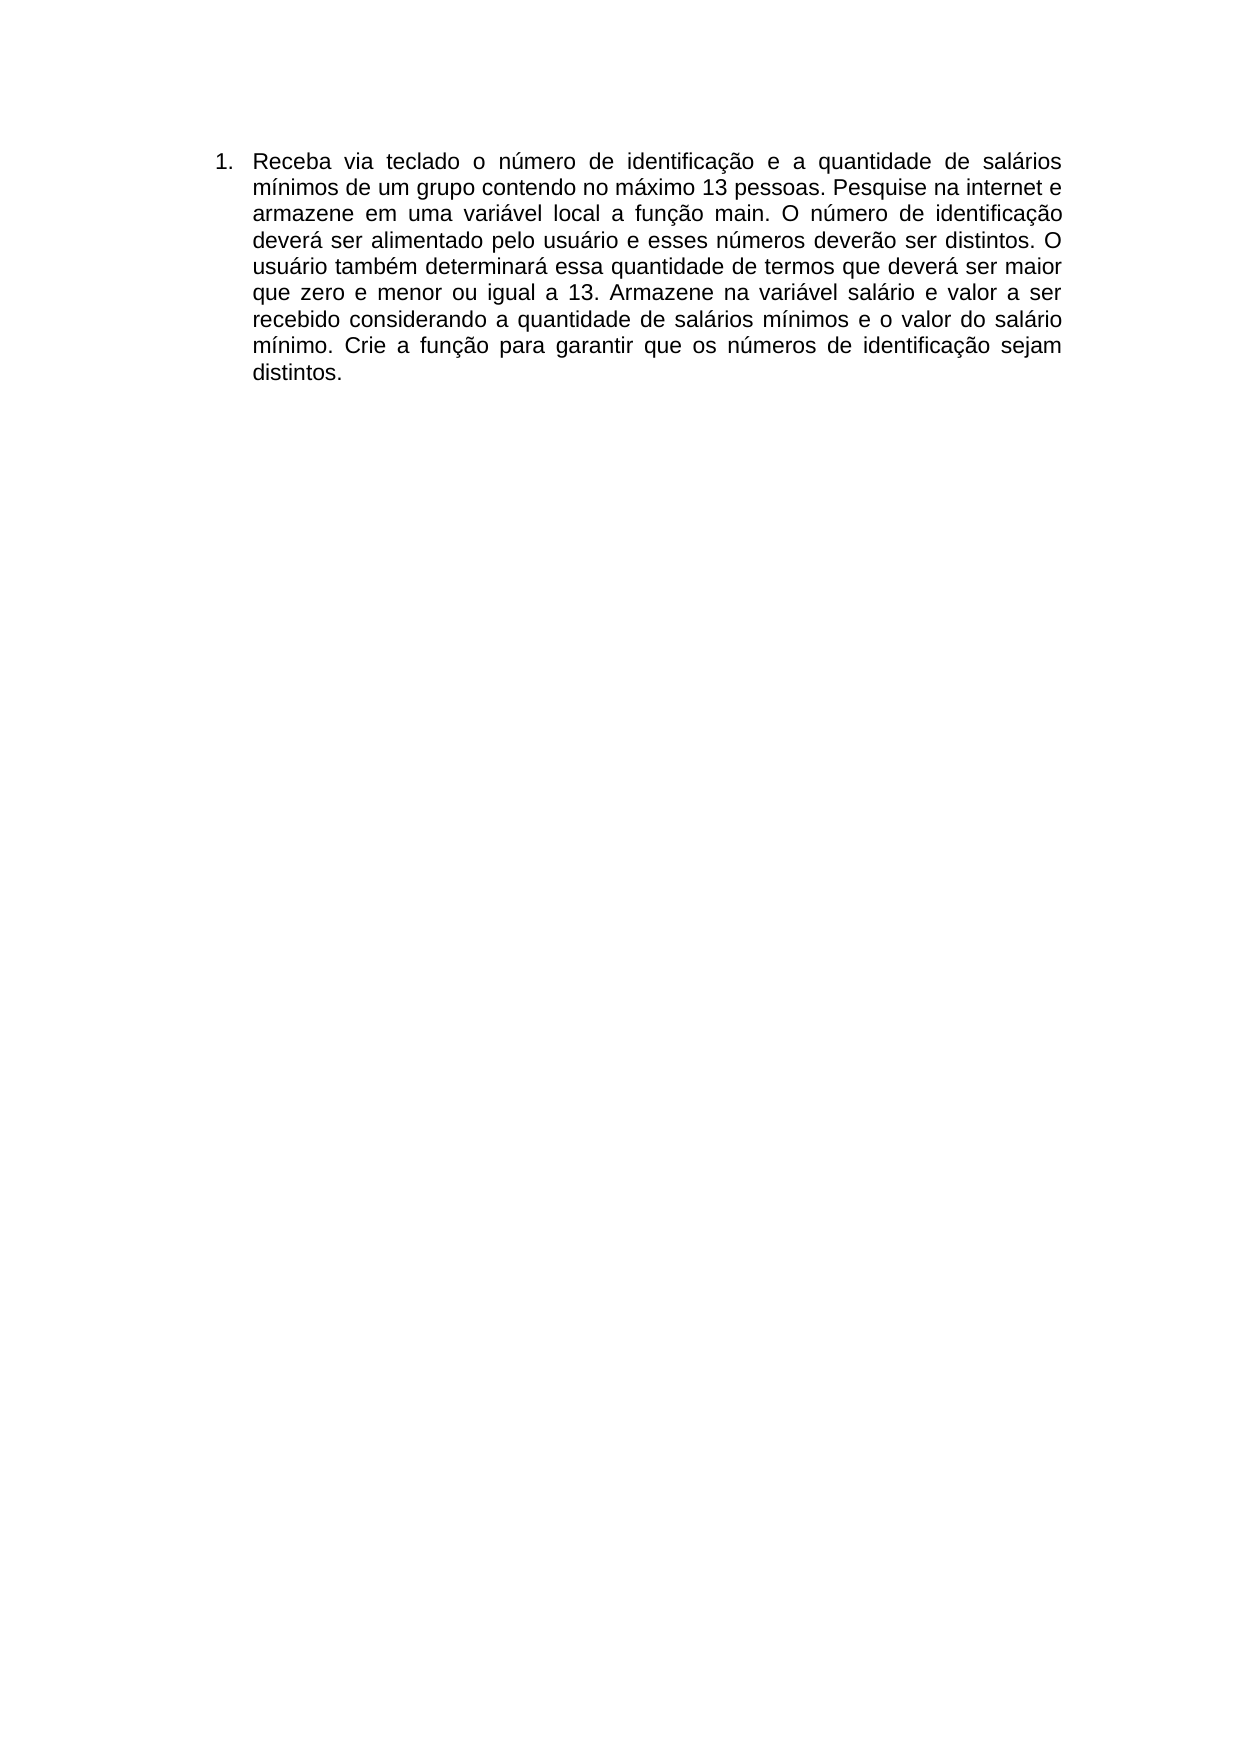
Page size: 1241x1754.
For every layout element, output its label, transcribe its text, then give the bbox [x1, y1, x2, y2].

list Receba via teclado o número de identificação e a quantidade de salários mínimos de um grupo contendo no máximo 13 pessoas. Pesquise na internet e armazene em uma variável local a função main. O número de identificação deverá ser alimentado pelo usuário e esses números deverão ser distintos. O usuário também determinará essa quantidade de termos que deverá ser maior que zero e menor ou igual a 13. Armazene na variável salário e valor a ser recebido considerando a quantidade de salários mínimos e o valor do salário mínimo. Crie a função para garantir que os números de identificação sejam distintos. [215, 148, 1063, 385]
